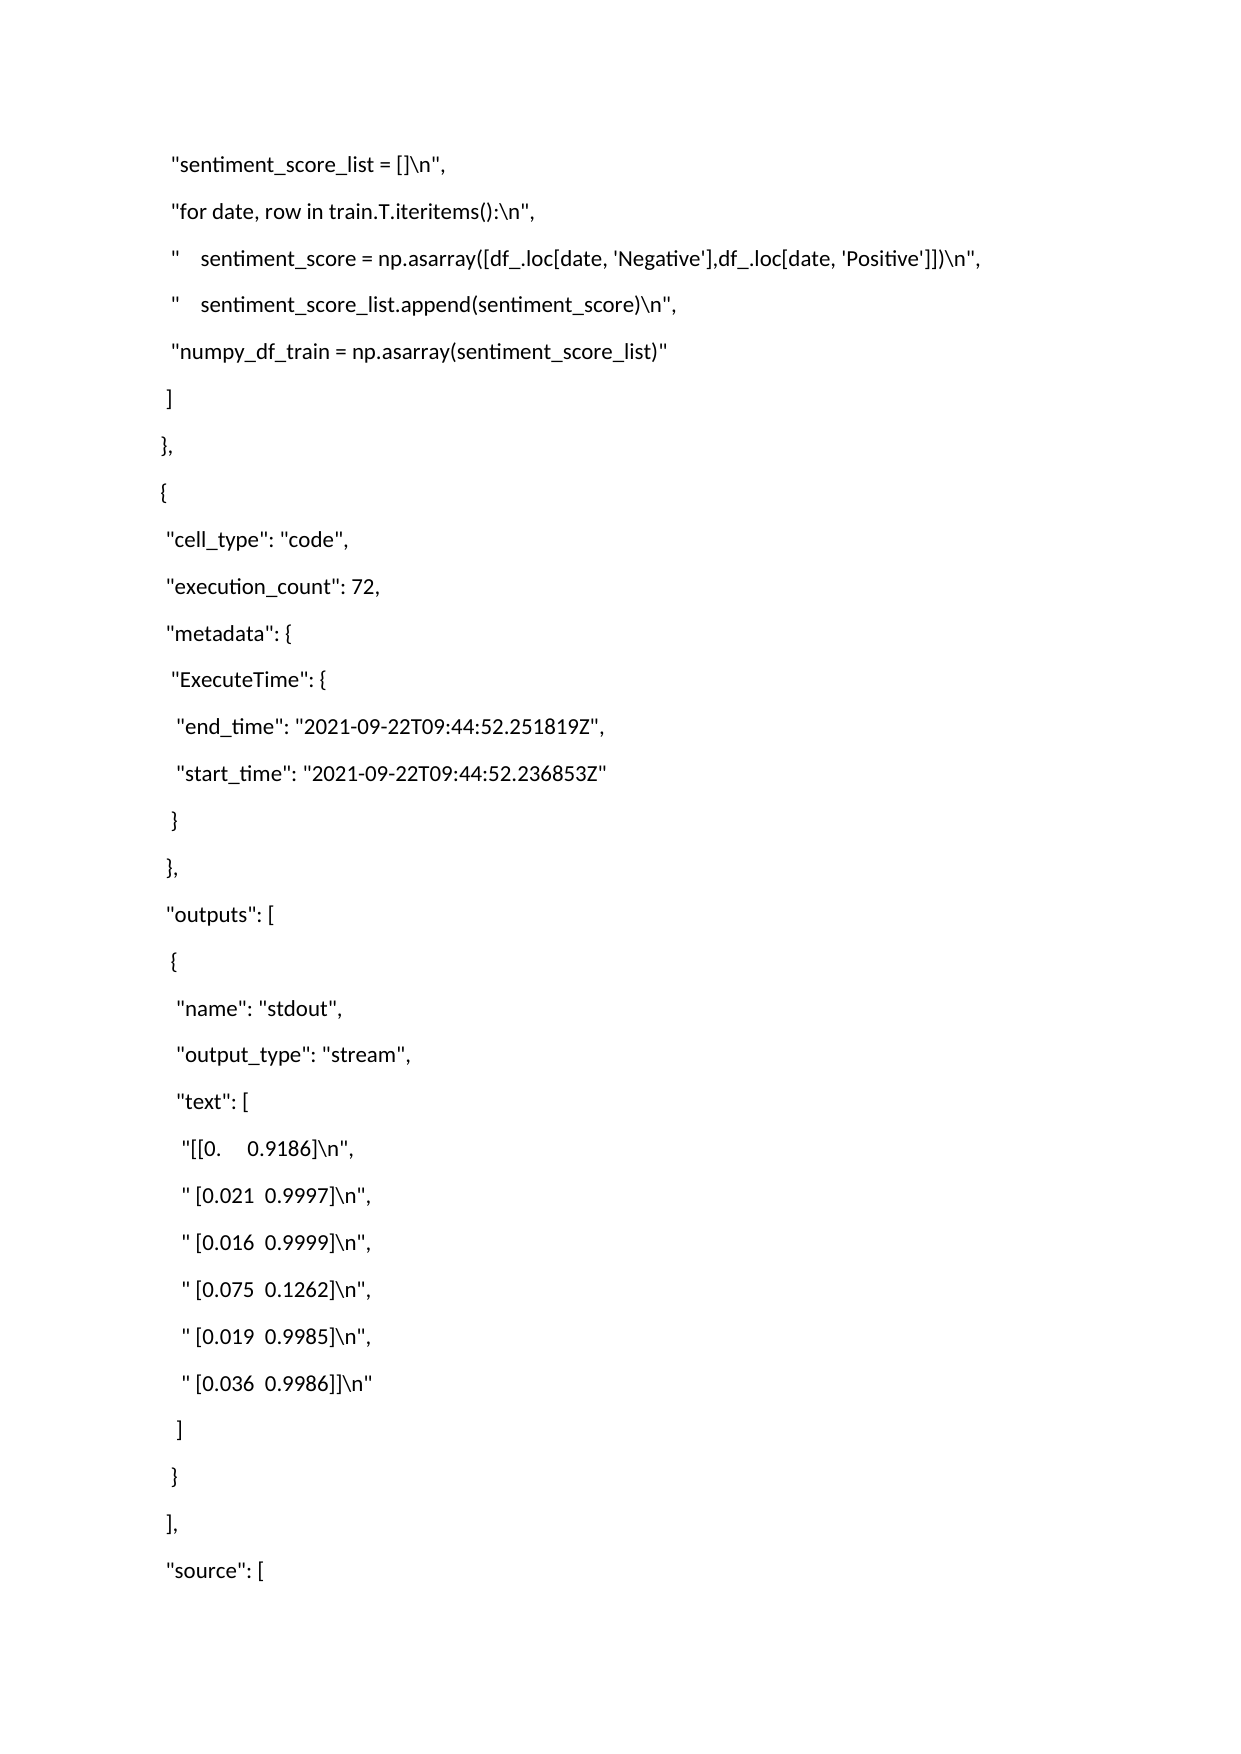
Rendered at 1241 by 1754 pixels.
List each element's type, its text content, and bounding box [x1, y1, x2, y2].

text } [150, 1462, 1090, 1491]
text } [150, 806, 1090, 834]
text " [0.036 0.9986]]\n" [150, 1369, 1090, 1397]
text ] [150, 1416, 1090, 1444]
text "sentiment_score_list = []\n", [150, 150, 1090, 178]
text "execution_count": 72, [150, 572, 1090, 600]
text }, [150, 431, 1090, 459]
text "output_type": "stream", [150, 1041, 1090, 1069]
text "start_time": "2021-09-22T09:44:52.236853Z" [150, 759, 1090, 787]
text "metadata": { [150, 619, 1090, 647]
text { [150, 947, 1090, 975]
text "source": [ [150, 1556, 1090, 1584]
text " [0.019 0.9985]\n", [150, 1322, 1090, 1350]
text "end_time": "2021-09-22T09:44:52.251819Z", [150, 712, 1090, 741]
text { [150, 478, 1090, 506]
text " [0.016 0.9999]\n", [150, 1228, 1090, 1256]
text "ExecuteTime": { [150, 666, 1090, 694]
text " sentiment_score_list.append(sentiment_score)\n", [150, 291, 1090, 319]
text "outputs": [ [150, 900, 1090, 928]
text " [0.075 0.1262]\n", [150, 1275, 1090, 1303]
text "text": [ [150, 1087, 1090, 1116]
text " [0.021 0.9997]\n", [150, 1181, 1090, 1209]
text "name": "stdout", [150, 994, 1090, 1022]
text }, [150, 853, 1090, 881]
text "numpy_df_train = np.asarray(sentiment_score_list)" [150, 337, 1090, 366]
text "[[0. 0.9186]\n", [150, 1134, 1090, 1162]
text "for date, row in train.T.iteritems():\n", [150, 197, 1090, 225]
text ] [150, 384, 1090, 412]
text ], [150, 1509, 1090, 1537]
text "cell_type": "code", [150, 525, 1090, 553]
text " sentiment_score = np.asarray([df_.loc[date, 'Negative'],df_.loc[date, 'Positive']])\n", [150, 244, 1090, 272]
